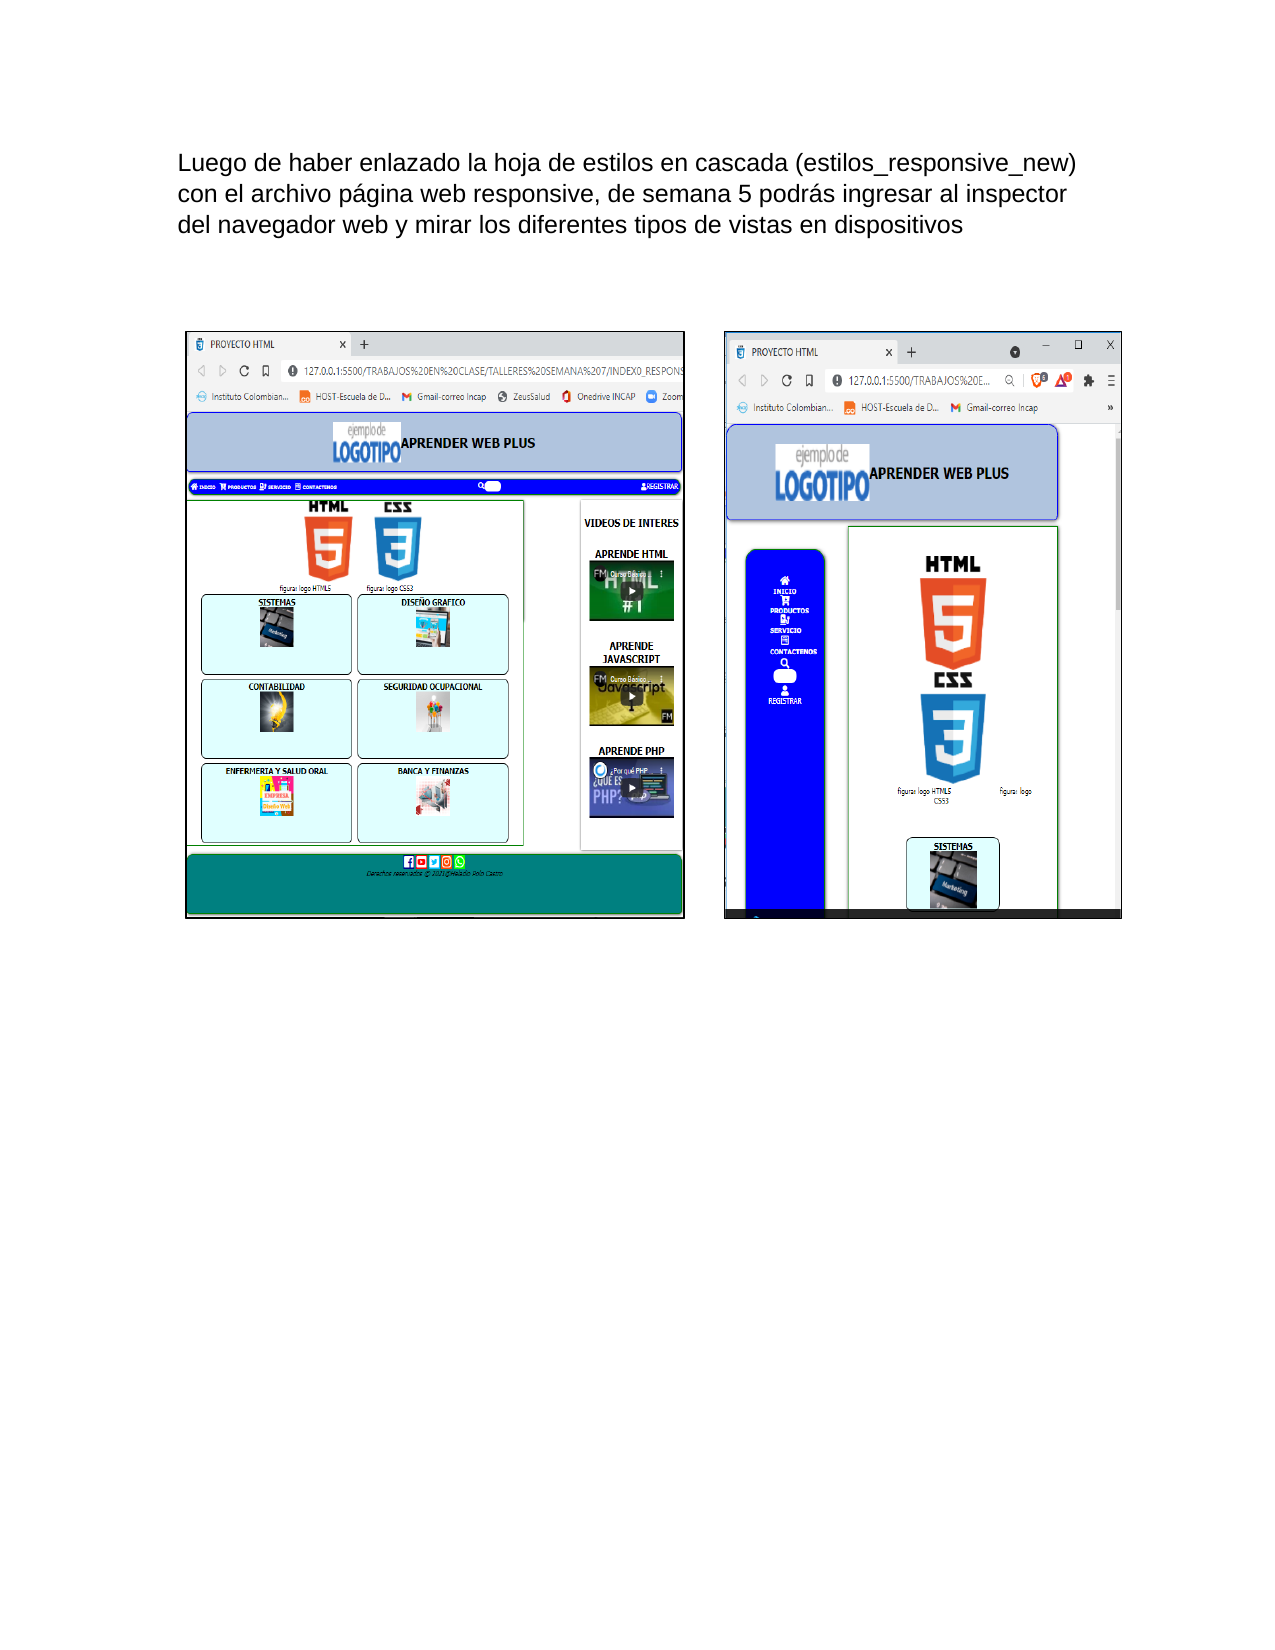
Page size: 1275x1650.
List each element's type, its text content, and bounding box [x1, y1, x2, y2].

picture [725, 332, 1121, 918]
text Luego de haber enlazado la hoja de estilos en cascada (estilos_responsive_new) con el archivo página web responsive, de semana 5 podrás ingresar al inspector del navegador web y mirar los diferentes tipos de vistas en dispositivos [177, 148, 1098, 238]
picture [187, 332, 683, 918]
